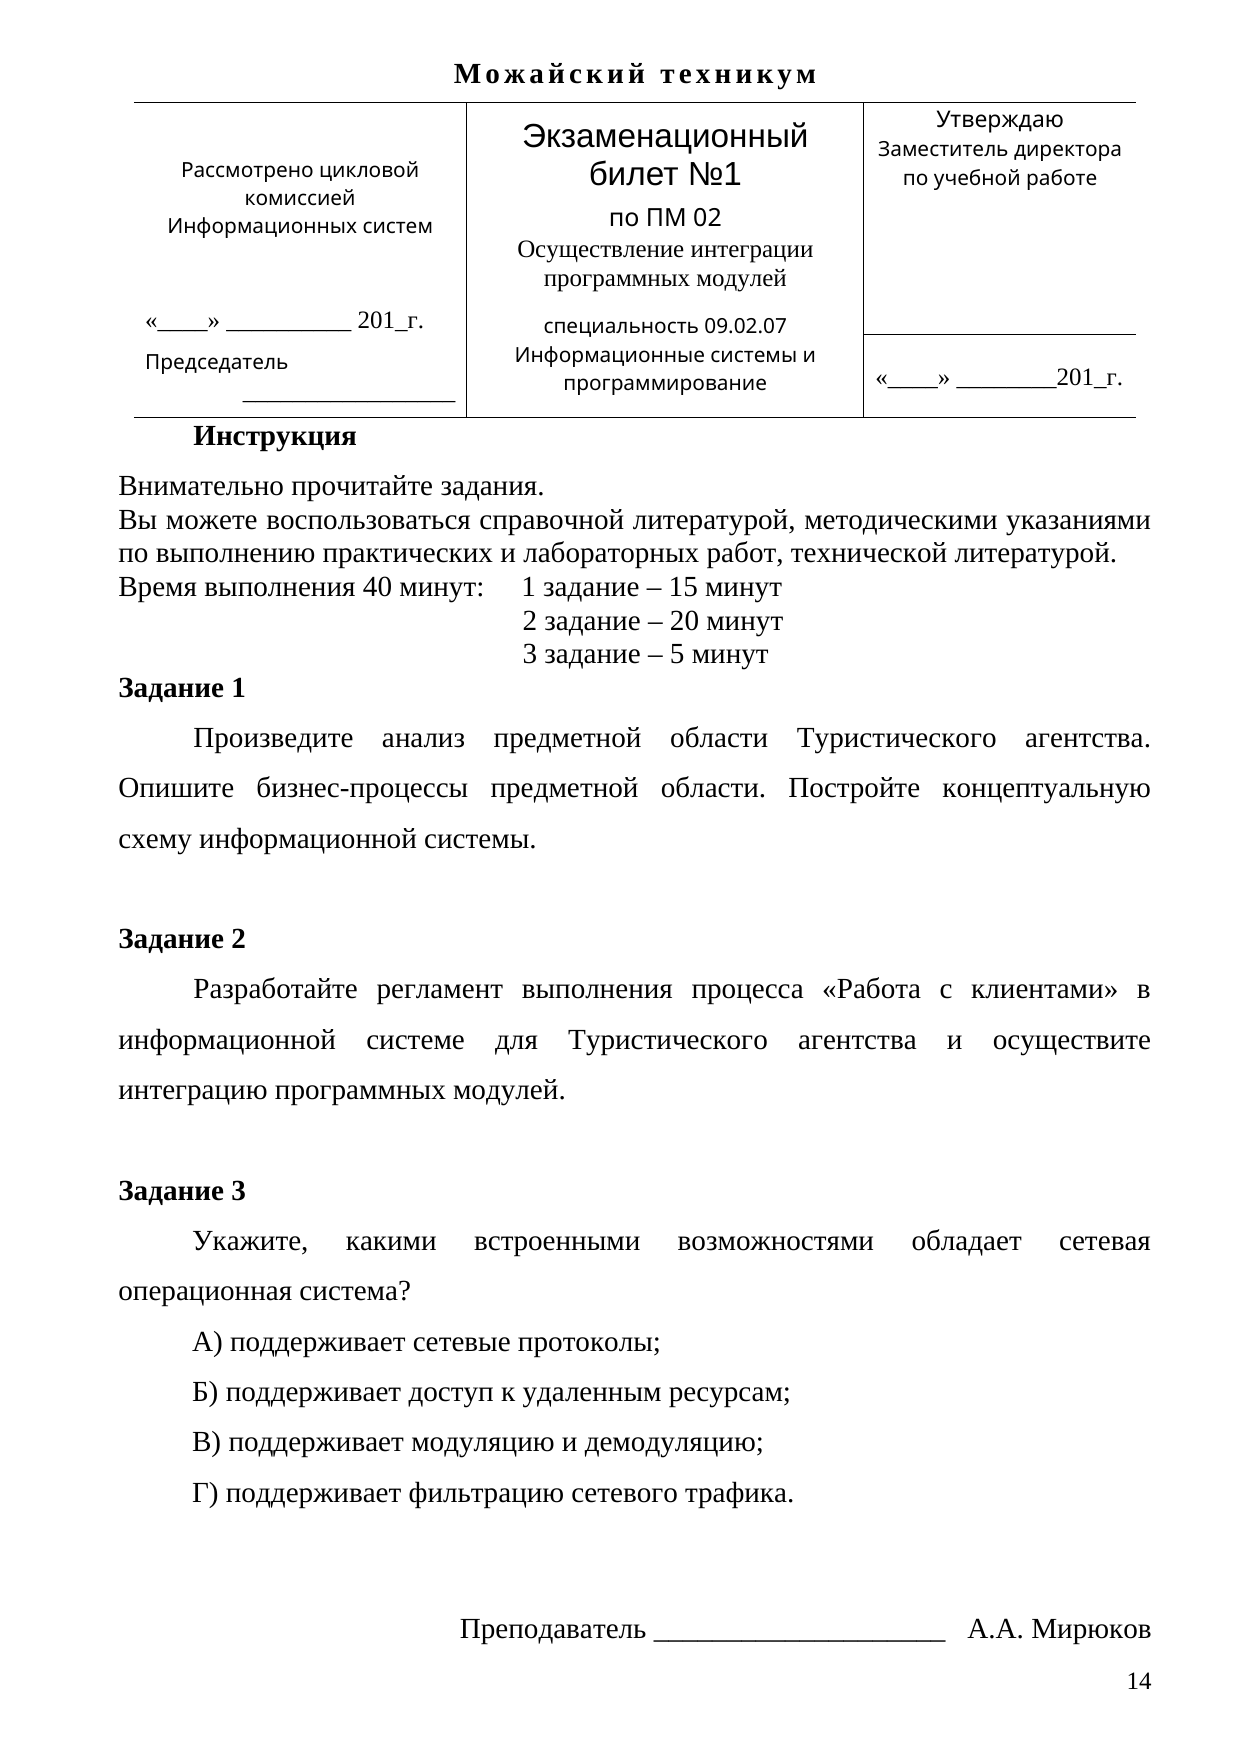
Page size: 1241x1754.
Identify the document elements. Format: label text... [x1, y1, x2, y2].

text Внимательно прочитайте задания. [118, 468, 1152, 502]
text В) поддерживает модуляцию и демодуляцию; [118, 1424, 1152, 1458]
text 2 задание – 20 минут [118, 603, 1152, 636]
text Задание 2 [118, 921, 1152, 955]
table_cell по ПМ 02 Осуществление интеграции программных модулей [467, 199, 863, 292]
text Укажите, какими встроенными возможностями обладает сетевая операционная система? [118, 1223, 1152, 1307]
text Г) поддерживает фильтрацию сетевого трафика. [118, 1475, 1152, 1508]
table_cell «____» ________201_г. [864, 335, 1136, 417]
title Можайский техникум [118, 56, 1152, 90]
text Преподаватель ____________________ А.А. Мирюков [118, 1611, 1152, 1645]
text Задание 3 [118, 1173, 1152, 1206]
table_header Экзаменационный билет №1 [467, 103, 863, 199]
text 3 задание – 5 минут [118, 636, 1152, 670]
text Б) поддерживает доступ к удаленным ресурсам; [118, 1374, 1152, 1408]
text Разработайте регламент выполнения процесса «Работа с клиентами» в информационной системе для Туристического агентства и осуществите интеграцию программных модулей. [118, 972, 1152, 1106]
table_header Утверждаю Заместитель директора по учебной работе [864, 103, 1136, 334]
text Инструкция [118, 418, 1152, 452]
table_cell Председатель _________________ [134, 334, 466, 417]
table_cell «____» __________ 201_г. [134, 292, 466, 334]
text А) поддерживает сетевые протоколы; [118, 1324, 1152, 1357]
text Задание 1 [118, 670, 1152, 703]
text Вы можете воспользоваться справочной литературой, методическими указаниями по выполнению практических и лабораторных работ, технической литературой. [118, 502, 1152, 569]
table_cell специальность 09.02.07 Информационные системы и программирование [467, 292, 863, 417]
text Произведите анализ предметной области Туристического агентства. Опишите бизнес-процессы предметной области. Постройте концептуальную схему информационной системы. [118, 720, 1152, 854]
text Время выполнения 40 минут: 1 задание – 15 минут [118, 569, 1152, 603]
table_header Рассмотрено цикловой комиссией Информационных систем [134, 103, 466, 292]
